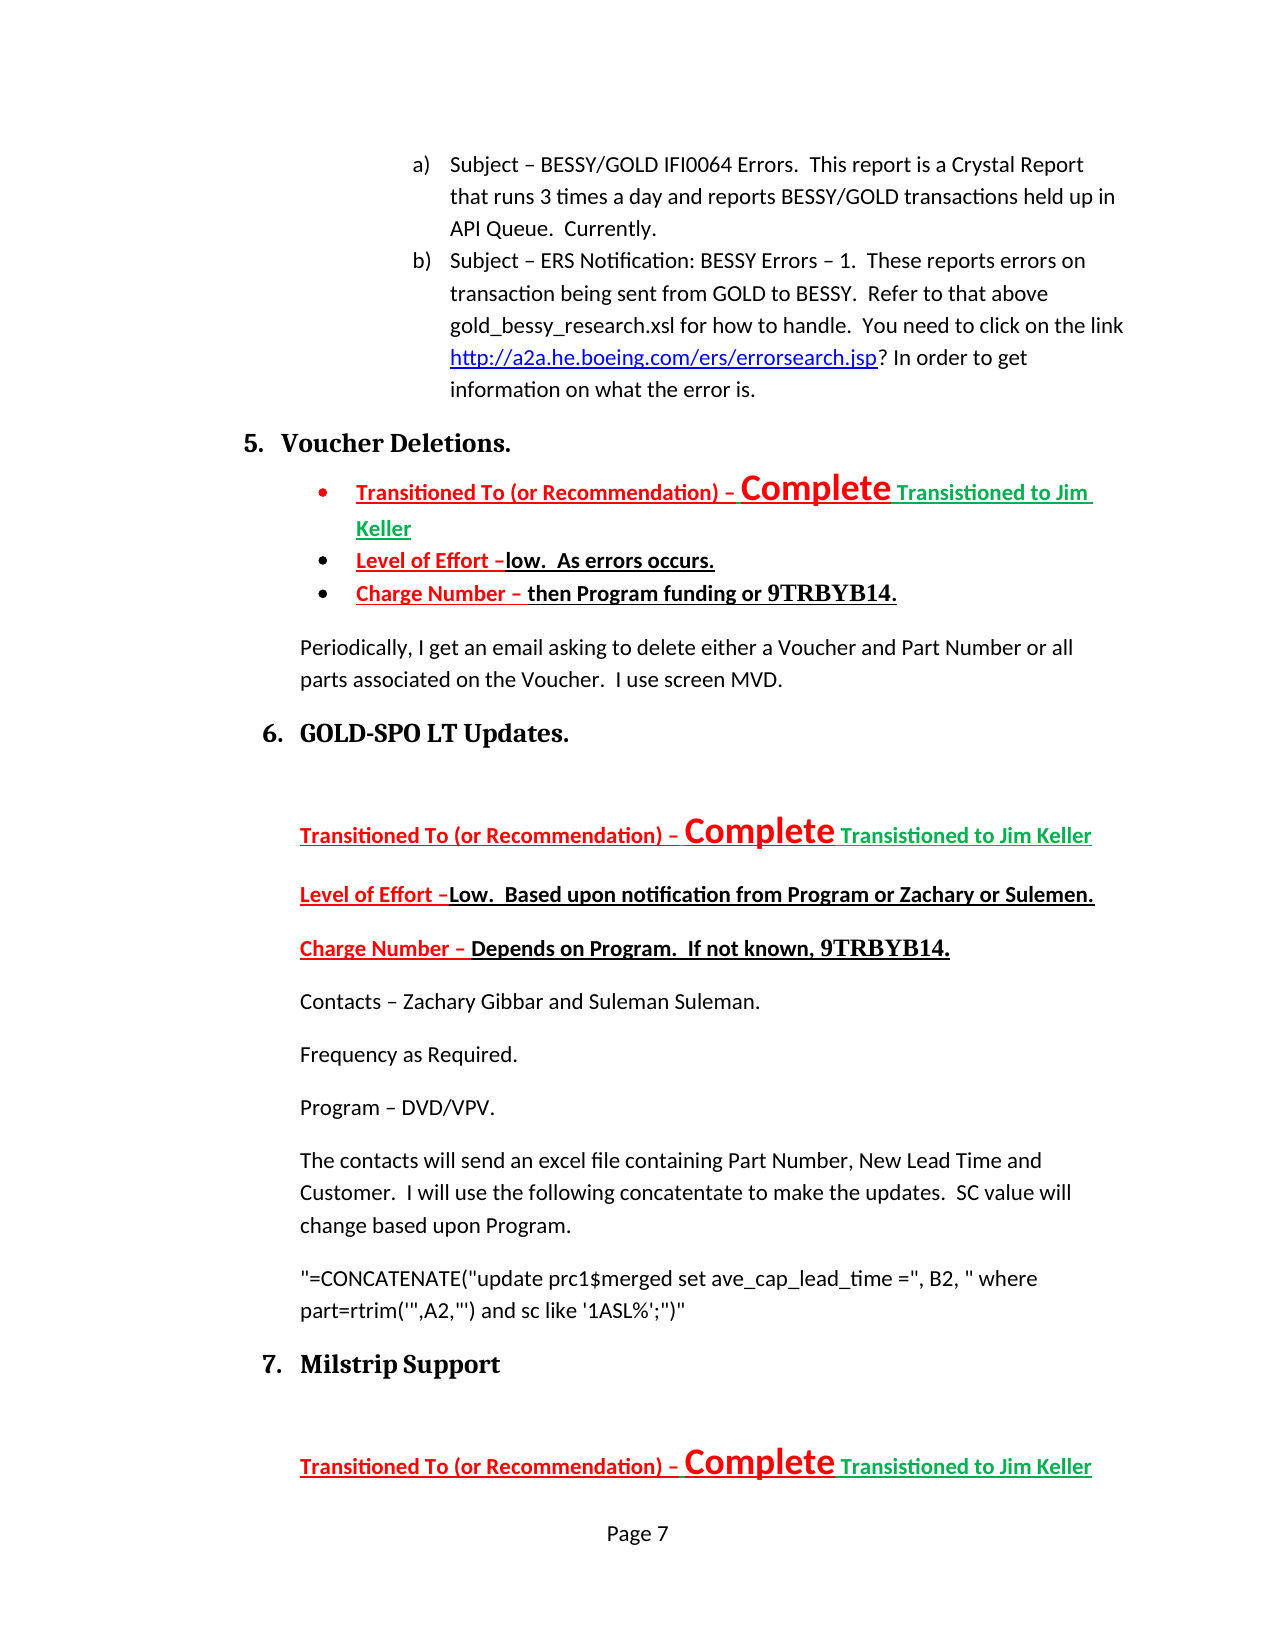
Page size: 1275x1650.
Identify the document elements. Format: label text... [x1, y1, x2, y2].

list Level of Effort –low. As errors occurs. [319, 546, 1125, 574]
text Periodically, I get an email asking to delete either a Voucher and Part Number or all parts associated on the Voucher. I use screen MVD. [300, 633, 1125, 693]
text Program – DVD/VPV. [300, 1093, 1125, 1121]
text Transitioned To (or Recommendation) – Complete Transistioned to Jim Keller [300, 807, 1125, 852]
list Subject – BESSY/GOLD IFI0064 Errors. This report is a Crystal Report that runs 3 times a day and reports BESSY/GOLD transactions held up in API Queue. Currently. [412, 150, 1125, 242]
list Subject – ERS Notification: BESSY Errors – 1. These reports errors on transaction being sent from GOLD to BESSY. Refer to that above gold_bessy_research.xsl for how to handle. You need to click on the link http://a2a.he.boeing.com/ers/errorsearch.jsp? In order to get information on what the error is. [412, 247, 1125, 403]
text Level of Effort –Low. Based upon notification from Program or Zachary or Sulemen. [300, 880, 1125, 908]
subtitle GOLD-SPO LT Updates. [262, 718, 1125, 749]
text Transitioned To (or Recommendation) – Complete Transistioned to Jim Keller [300, 1438, 1125, 1483]
list Transitioned To (or Recommendation) – Complete Transistioned to Jim Keller [319, 464, 1125, 542]
text Contacts – Zachary Gibbar and Suleman Suleman. [300, 987, 1125, 1015]
subtitle Milstrip Support [262, 1349, 1125, 1380]
text Charge Number – Depends on Program. If not known, 9TRBYB14. [300, 933, 1125, 962]
list Charge Number – then Program funding or 9TRBYB14. [319, 578, 1125, 607]
subtitle Voucher Deletions. [244, 428, 1125, 459]
text Frequency as Required. [300, 1040, 1125, 1068]
text The contacts will send an excel file containing Part Number, New Lead Time and Customer. I will use the following concatentate to make the updates. SC value will change based upon Program. [300, 1146, 1125, 1239]
text "=CONCATENATE("update prc1$merged set ave_cap_lead_time =", B2, " where part=rtrim('",A2,"') and sc like '1ASL%';")" [300, 1264, 1125, 1324]
